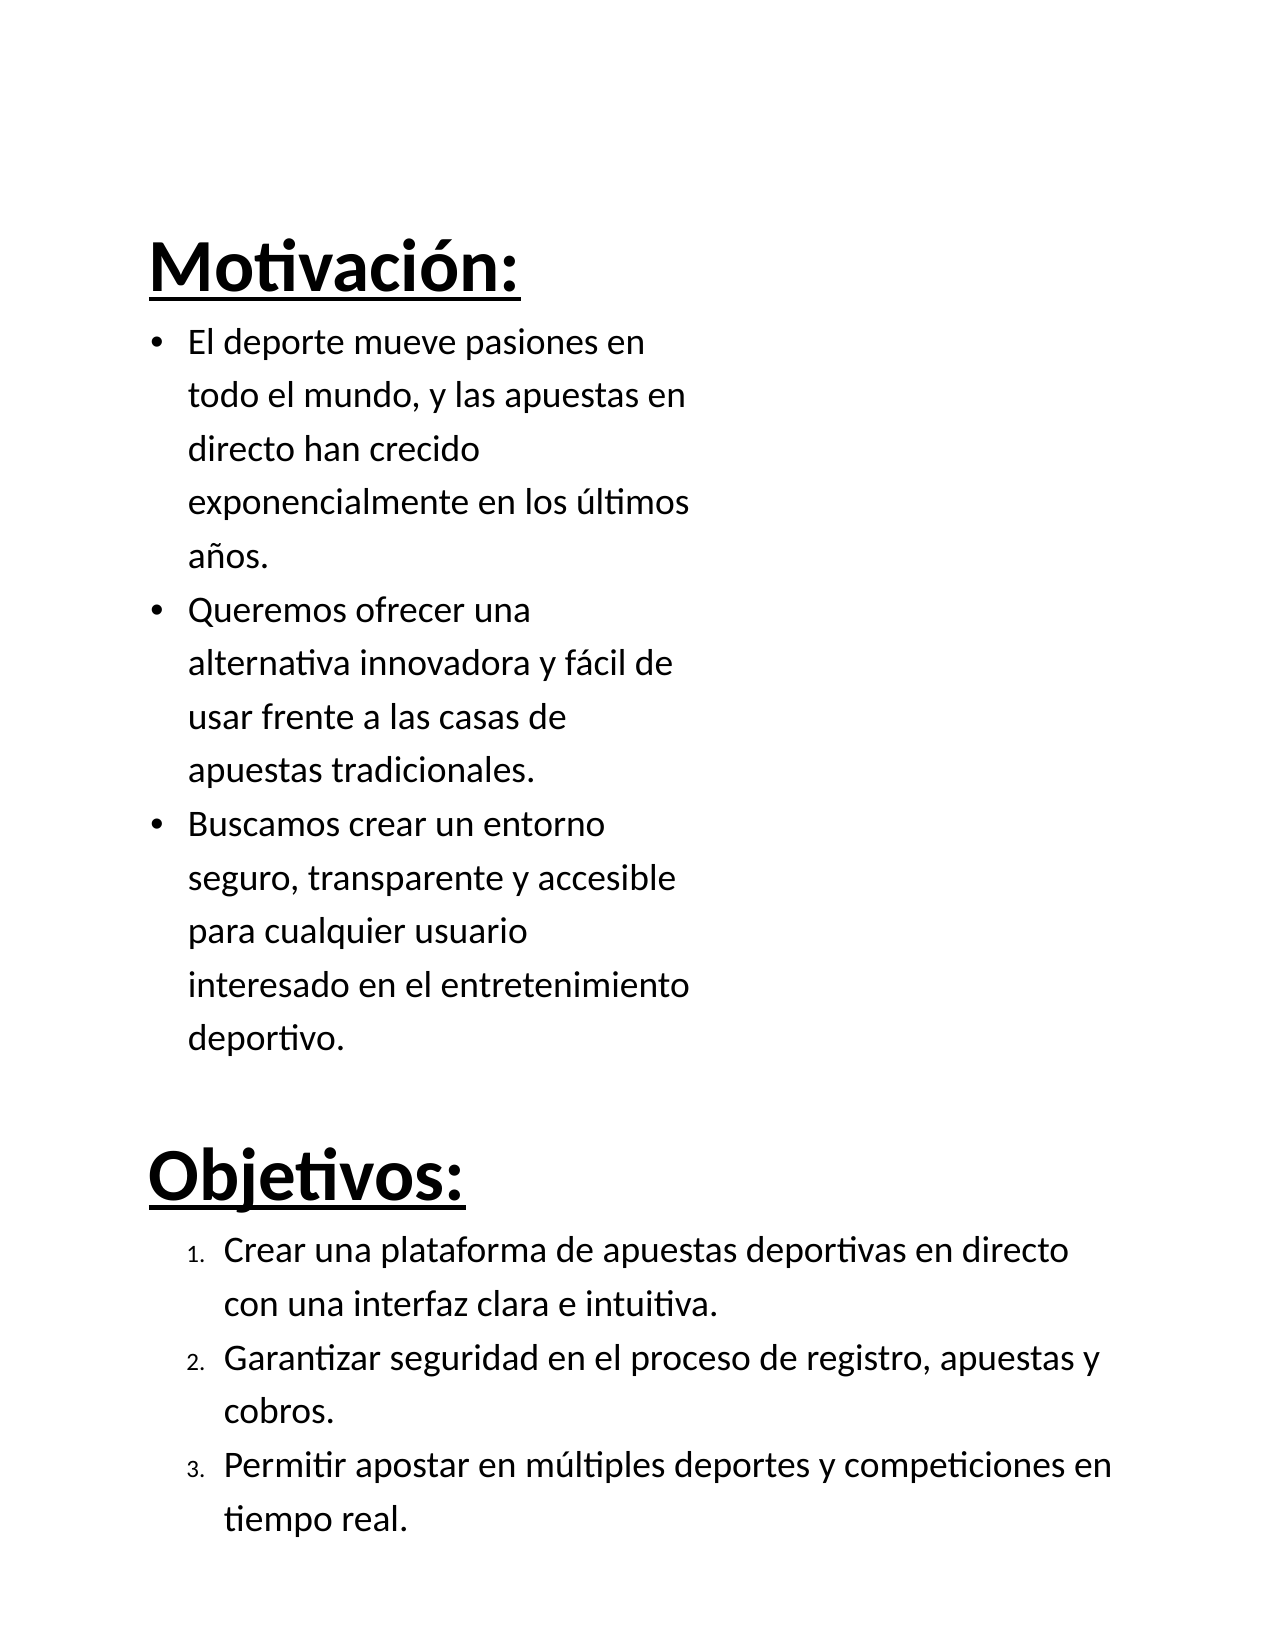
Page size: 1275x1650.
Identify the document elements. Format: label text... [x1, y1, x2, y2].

list Queremos ofrecer una alternativa innovadora y fácil de usar frente a las casas de apuestas tradicionales. [150, 586, 692, 792]
list Permitir apostar en múltiples deportes y competiciones en tiempo real. [186, 1441, 1121, 1540]
list Garantizar seguridad en el proceso de registro, apuestas y cobros. [186, 1334, 1121, 1433]
text Objetivos: [148, 1127, 1121, 1219]
text Motivación: [148, 219, 1121, 310]
list Crear una plataforma de apuestas deportivas en directo con una interfaz clara e intuitiva. [186, 1226, 1121, 1326]
list Buscamos crear un entorno seguro, transparente y accesible para cualquier usuario interesado en el entretenimiento deportivo. [150, 800, 692, 1060]
list El deporte mueve pasiones en todo el mundo, y las apuestas en directo han crecido exponencialmente en los últimos años. [150, 318, 692, 578]
